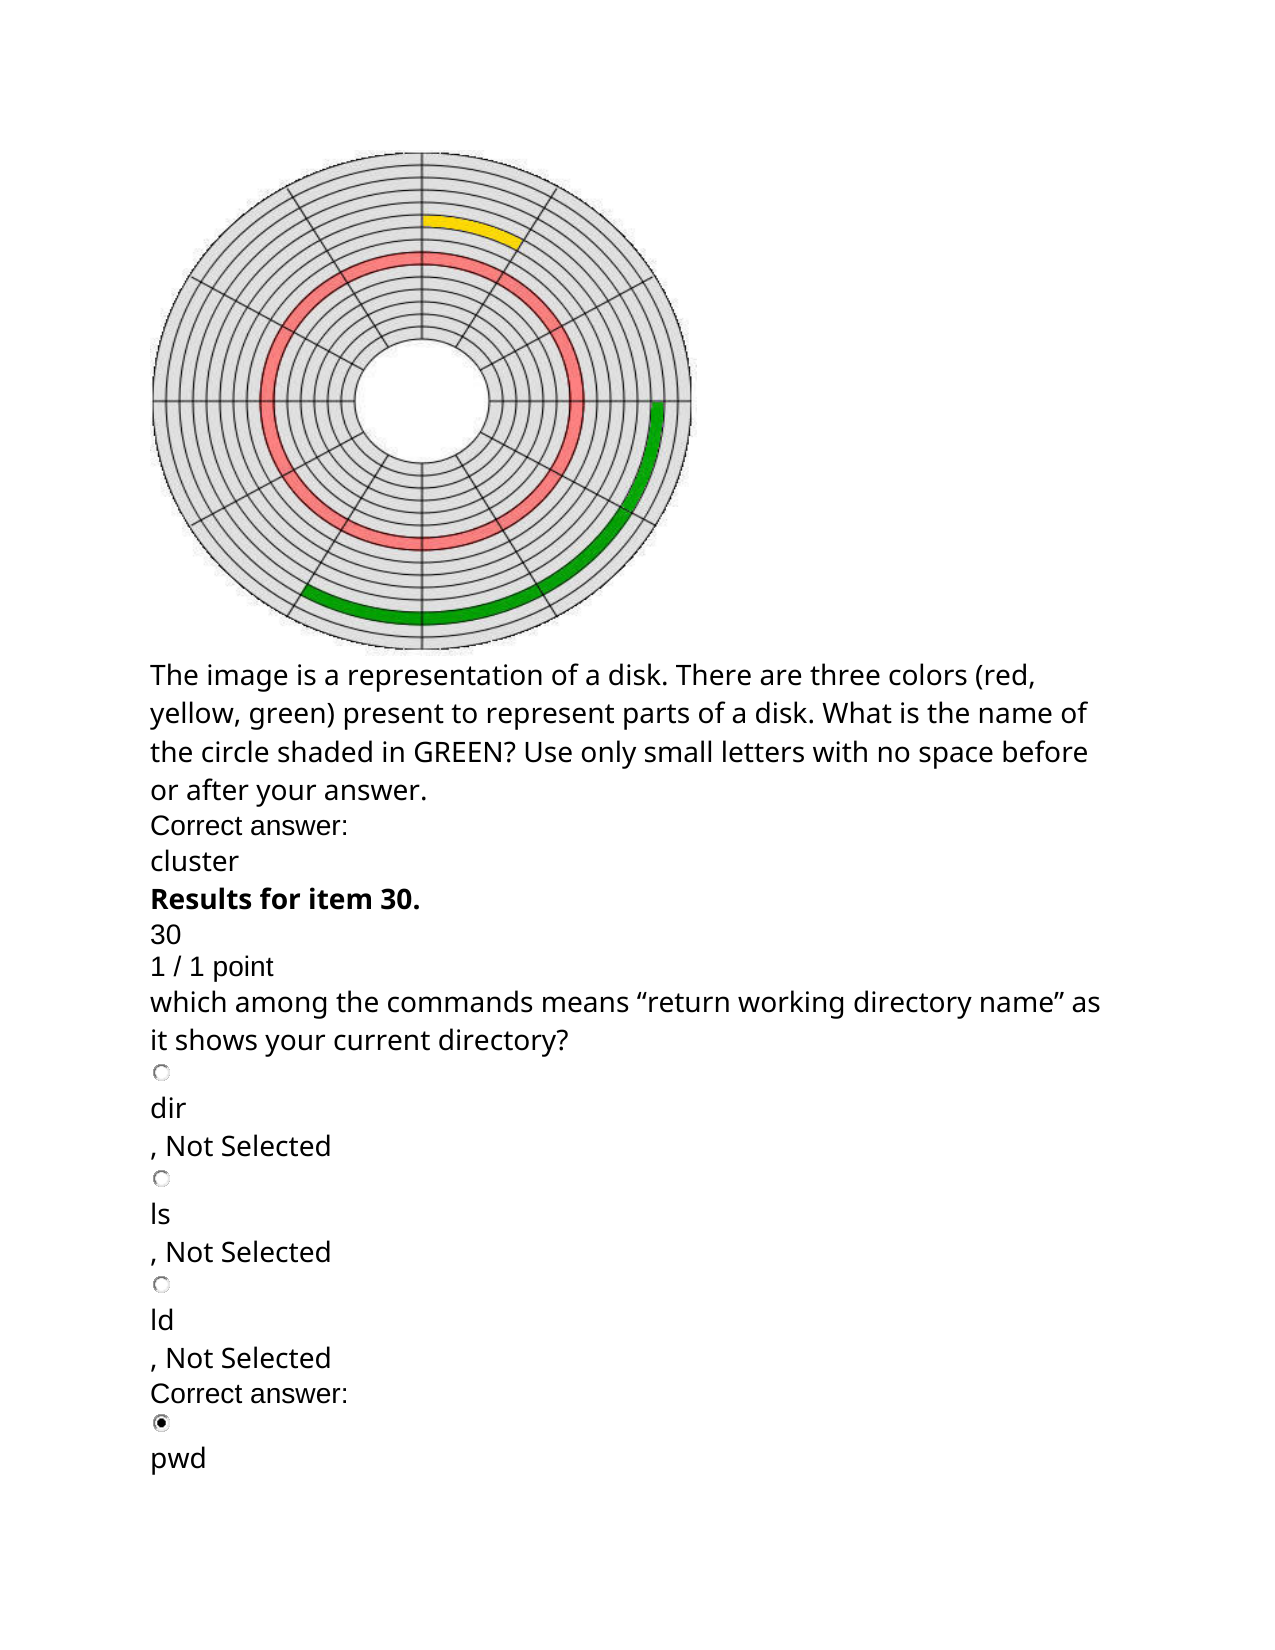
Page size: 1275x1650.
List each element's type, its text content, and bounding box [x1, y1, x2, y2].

text dir [150, 1088, 1125, 1127]
text ld [150, 1300, 1125, 1338]
text Results for item 30. [150, 879, 1125, 918]
picture [150, 150, 697, 656]
text The image is a representation of a disk. There are three colors (red, yellow, green) present to represent parts of a disk. What is the name of the circle shaded in GREEN? Use only small letters with no space before or after your answer. [150, 655, 1125, 808]
text 1 / 1 point [150, 950, 1125, 982]
text cluster [150, 841, 1125, 879]
text , Not Selected [150, 1338, 1125, 1377]
text ls [150, 1194, 1125, 1233]
text , Not Selected [150, 1127, 1125, 1165]
text Correct answer: [150, 808, 1125, 841]
text Correct answer: [150, 1377, 1125, 1409]
text 30 [150, 918, 1125, 950]
text , Not Selected [150, 1233, 1125, 1271]
text pwd [150, 1438, 1125, 1477]
text which among the commands means “return working directory name” as it shows your current directory? [150, 982, 1125, 1059]
